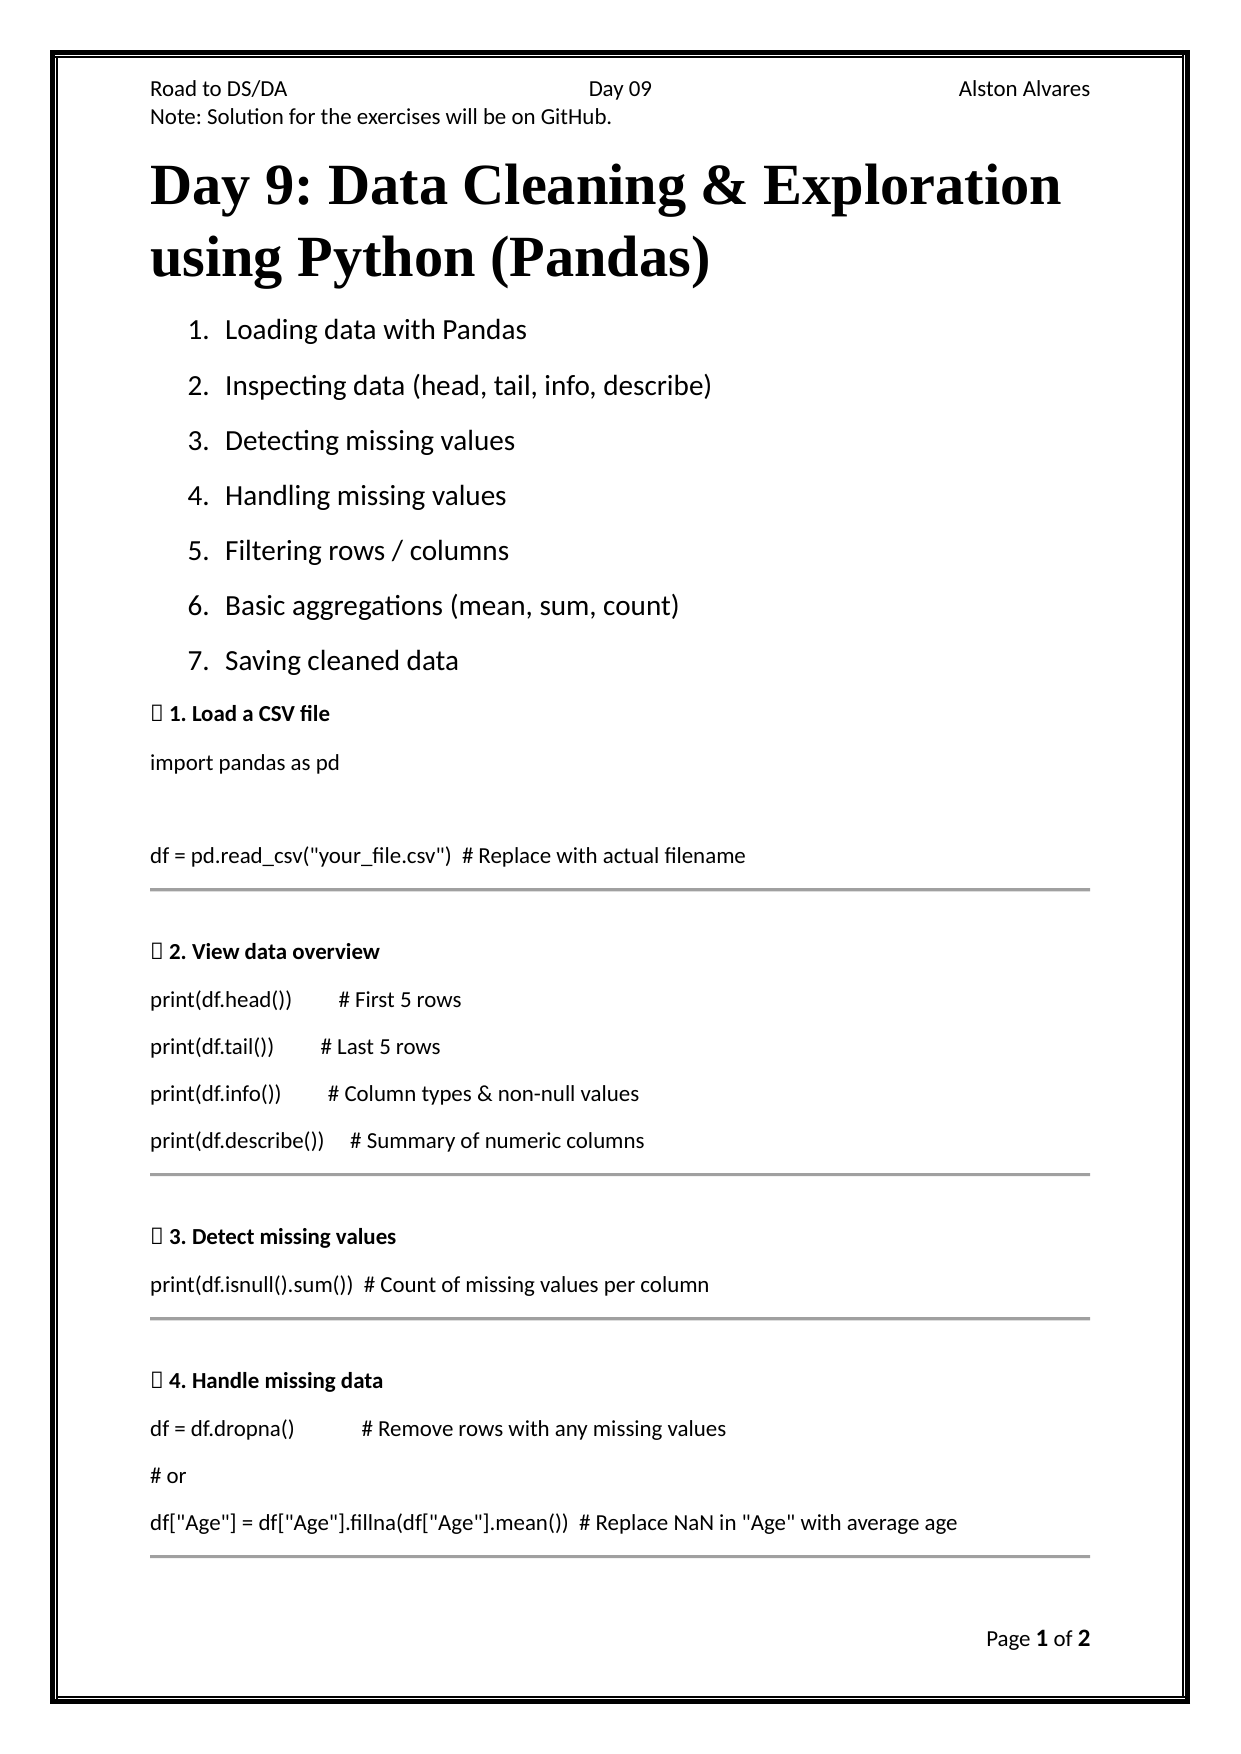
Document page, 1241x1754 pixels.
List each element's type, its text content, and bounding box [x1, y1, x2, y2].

list Handling missing values [187, 477, 1090, 512]
list Basic aggregations (mean, sum, count) [187, 587, 1090, 623]
text 🔸 3. Detect missing values [150, 1220, 1090, 1251]
text import pandas as pd [150, 748, 1090, 776]
list Filtering rows / columns [187, 532, 1090, 567]
text 🔸 4. Handle missing data [150, 1364, 1090, 1395]
list Detecting missing values [187, 422, 1090, 457]
text df["Age"] = df["Age"].fillna(df["Age"].mean()) # Replace NaN in "Age" with average age [150, 1508, 1090, 1536]
list Loading data with Pandas [187, 311, 1090, 347]
list Inspecting data (head, tail, info, describe) [187, 367, 1090, 402]
list Saving cleaned data [187, 642, 1090, 678]
text 🔸 1. Load a CSV file [150, 697, 1090, 728]
text df = df.dropna() # Remove rows with any missing values [150, 1414, 1090, 1442]
text print(df.tail()) # Last 5 rows [150, 1032, 1090, 1060]
text print(df.isnull().sum()) # Count of missing values per column [150, 1270, 1090, 1298]
text print(df.info()) # Column types & non-null values [150, 1079, 1090, 1107]
text df = pd.read_csv("your_file.csv") # Replace with actual filename [150, 841, 1090, 869]
text print(df.describe()) # Summary of numeric columns [150, 1126, 1090, 1154]
text 🔸 2. View data overview [150, 935, 1090, 966]
text print(df.head()) # First 5 rows [150, 986, 1090, 1013]
text # or [150, 1461, 1090, 1489]
text Day 9: Data Cleaning & Exploration using Python (Pandas) [150, 150, 1090, 289]
